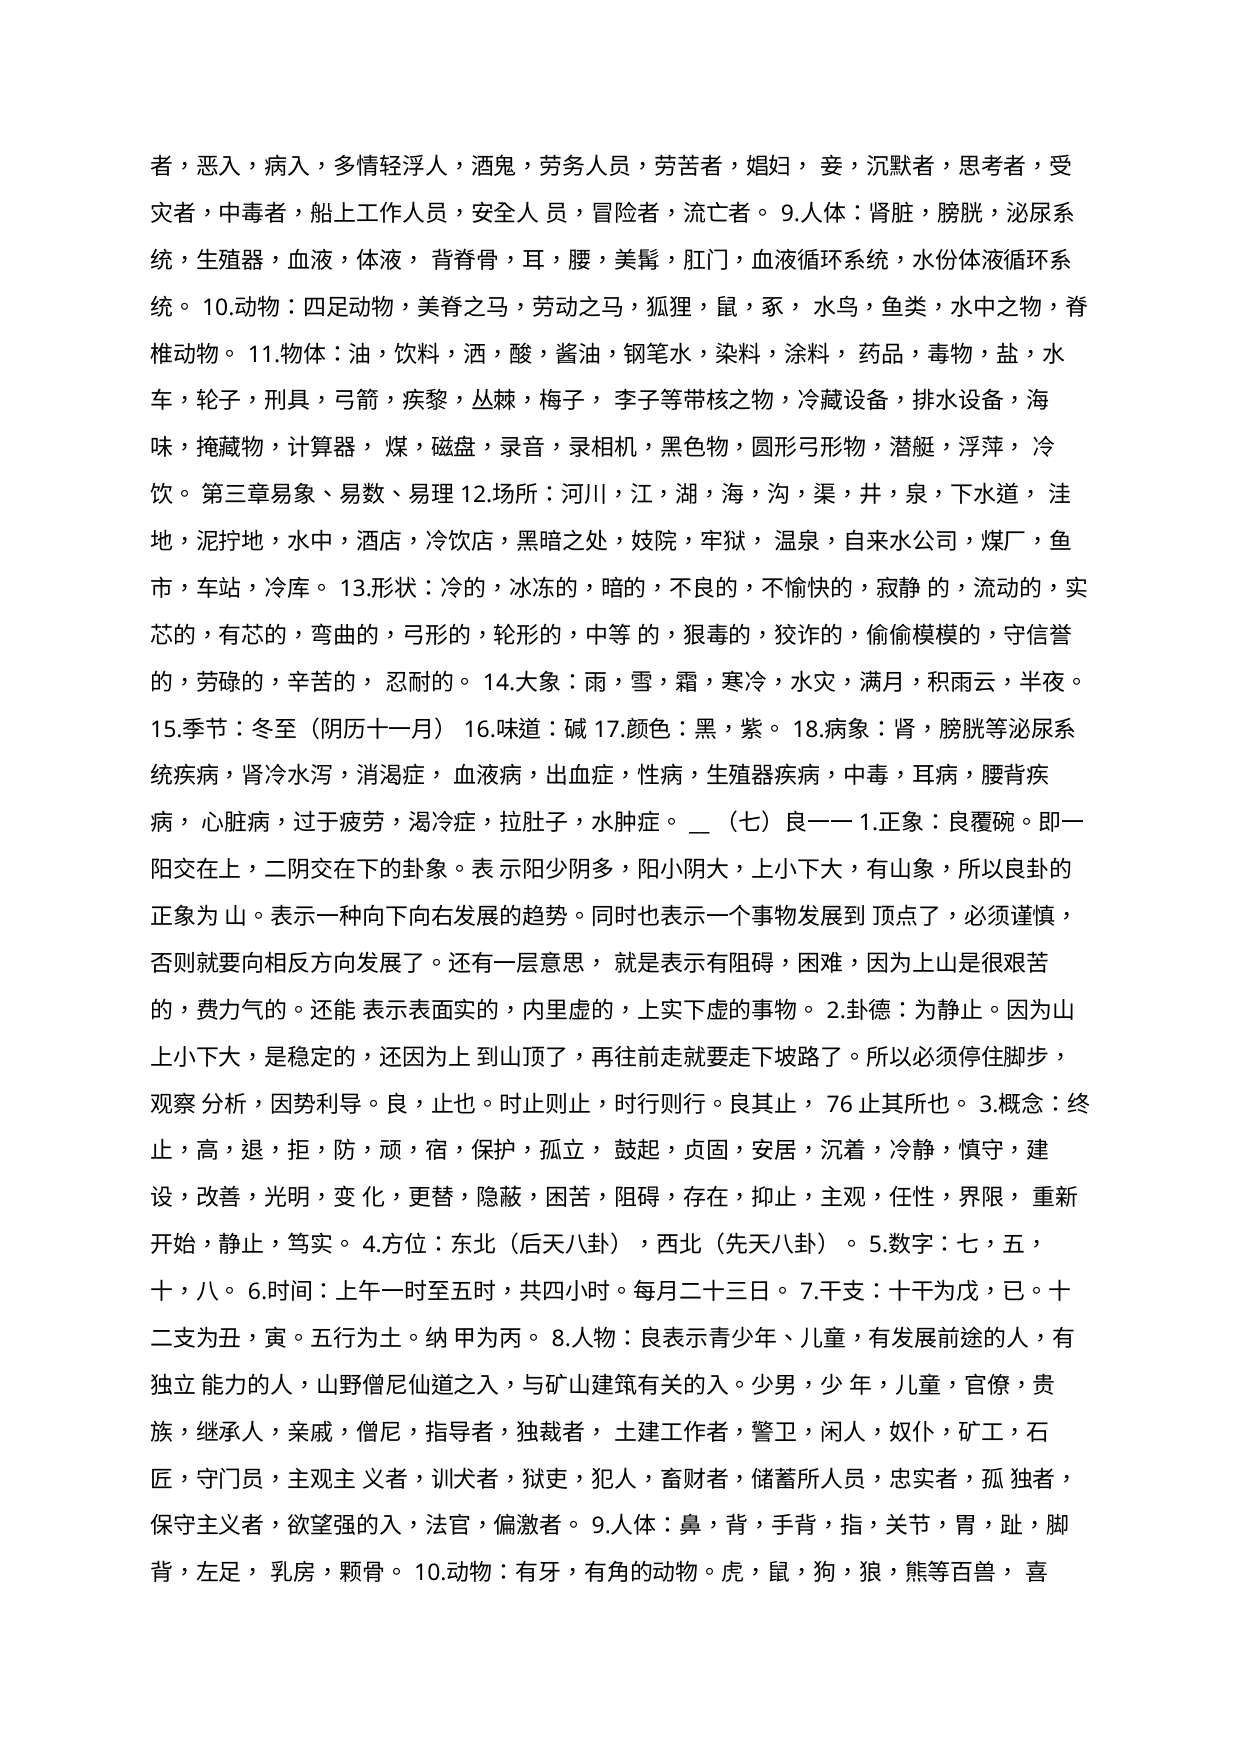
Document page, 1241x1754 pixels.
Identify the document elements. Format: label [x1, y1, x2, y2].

text [150, 150, 1090, 1587]
